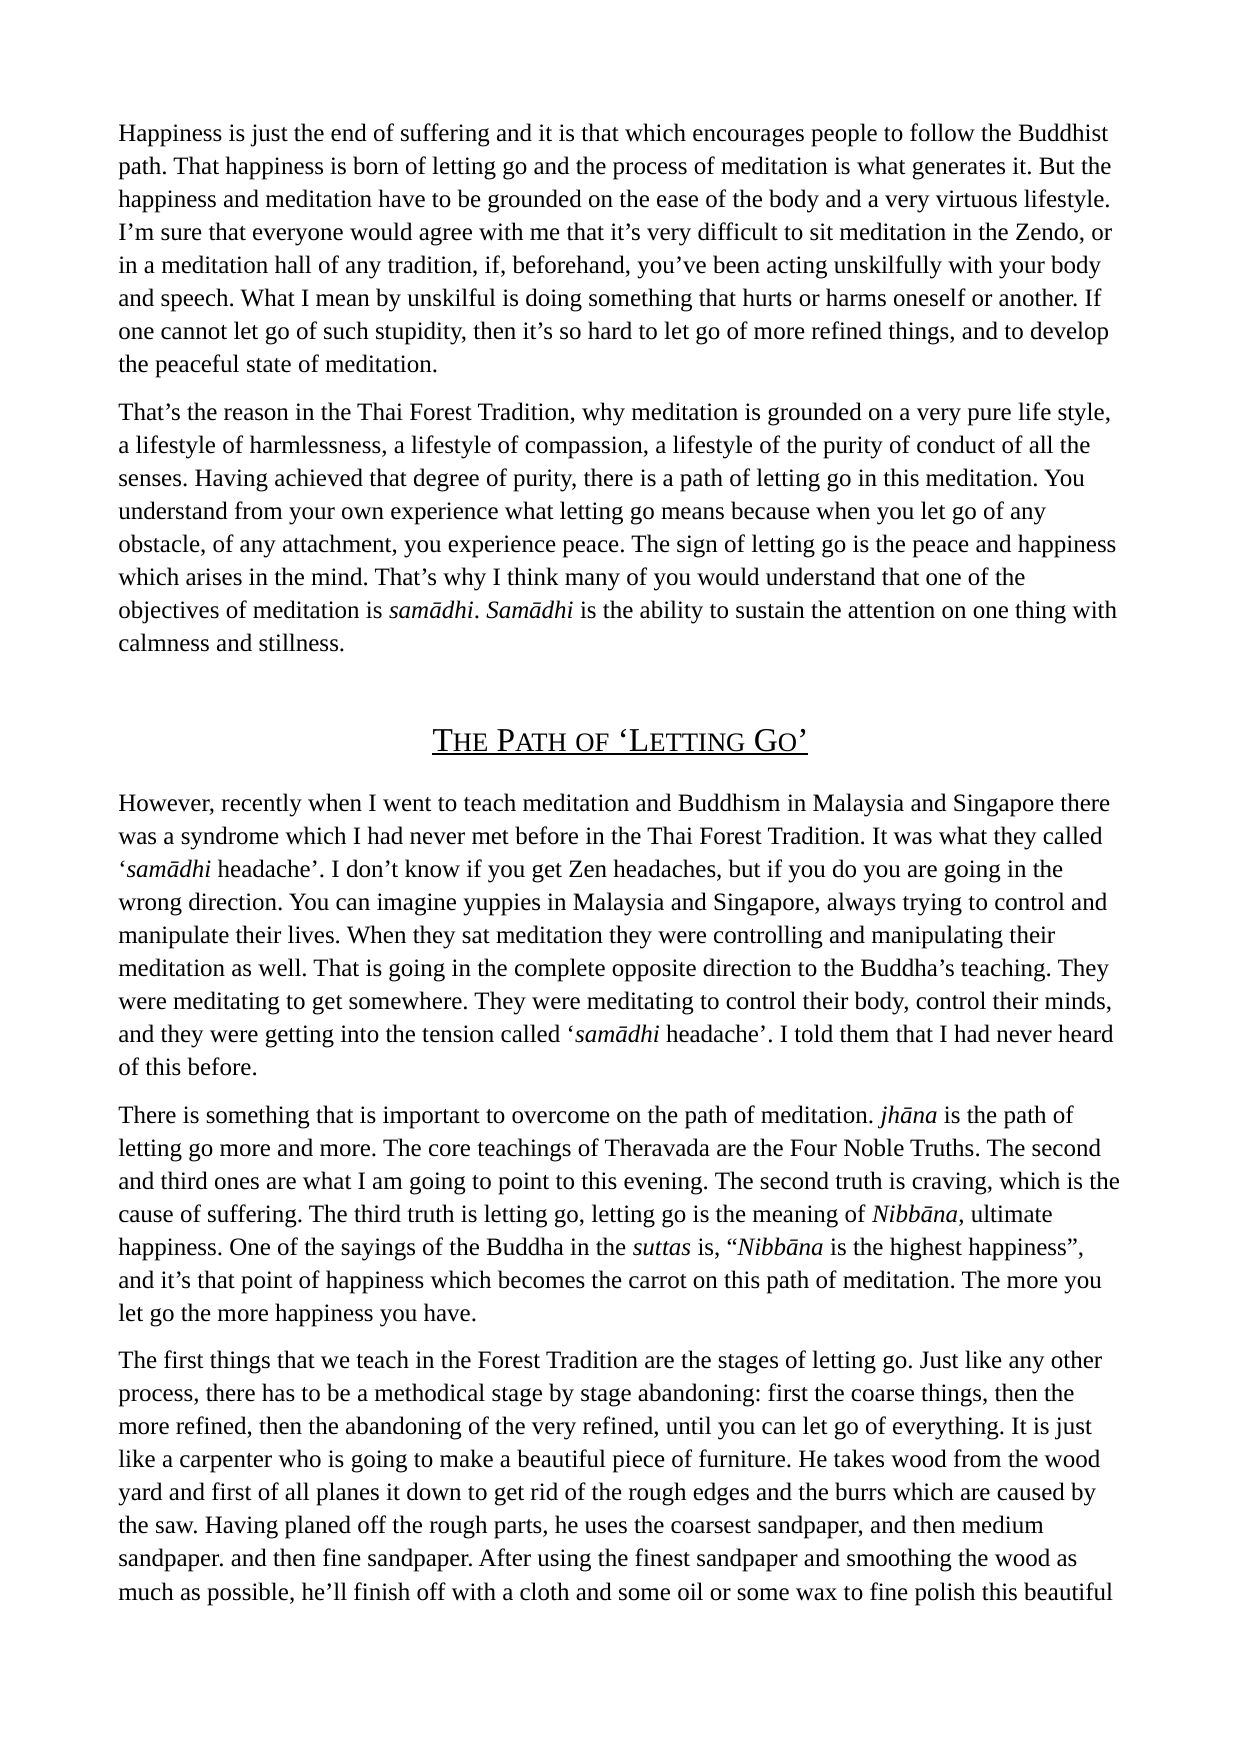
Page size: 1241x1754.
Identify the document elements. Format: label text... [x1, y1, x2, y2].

text There is something that is important to overcome on the path of meditation. jhāna is the path of letting go more and more. The core teachings of Theravada are the Four Noble Truths. The second and third ones are what I am going to point to this evening. The second truth is craving, which is the cause of suffering. The third truth is letting go, letting go is the meaning of Nibbāna, ultimate happiness. One of the sayings of the Buddha in the suttas is, “Nibbāna is the highest happiness”, and it’s that point of happiness which becomes the carrot on this path of meditation. The more you let go the more happiness you have. [118, 1100, 1122, 1327]
text However, recently when I went to teach meditation and Buddhism in Malaysia and Singapore there was a syndrome which I had never met before in the Thai Forest Tradition. It was what they called ‘samādhi headache’. I don’t know if you get Zen headaches, but if you do you are going in the wrong direction. You can imagine yuppies in Malaysia and Singapore, always trying to control and manipulate their lives. When they sat meditation they were controlling and manipulating their meditation as well. That is going in the complete opposite direction to the Buddha’s teaching. They were meditating to get somewhere. They were meditating to control their body, control their minds, and they were getting into the tension called ‘samādhi headache’. I told them that I had never heard of this before. [118, 788, 1122, 1081]
text The Path of ‘Letting Go’ [118, 720, 1122, 758]
text That’s the reason in the Thai Forest Tradition, why meditation is grounded on a very pure life style, a lifestyle of harmlessness, a lifestyle of compassion, a lifestyle of the purity of conduct of all the senses. Having achieved that degree of purity, there is a path of letting go in this meditation. You understand from your own experience what letting go means because when you let go of any obstacle, of any attachment, you experience peace. The sign of letting go is the peace and happiness which arises in the mind. That’s why I think many of you would understand that one of the objectives of meditation is samādhi. Samādhi is the ability to sustain the attention on one thing with calmness and stillness. [118, 397, 1122, 657]
